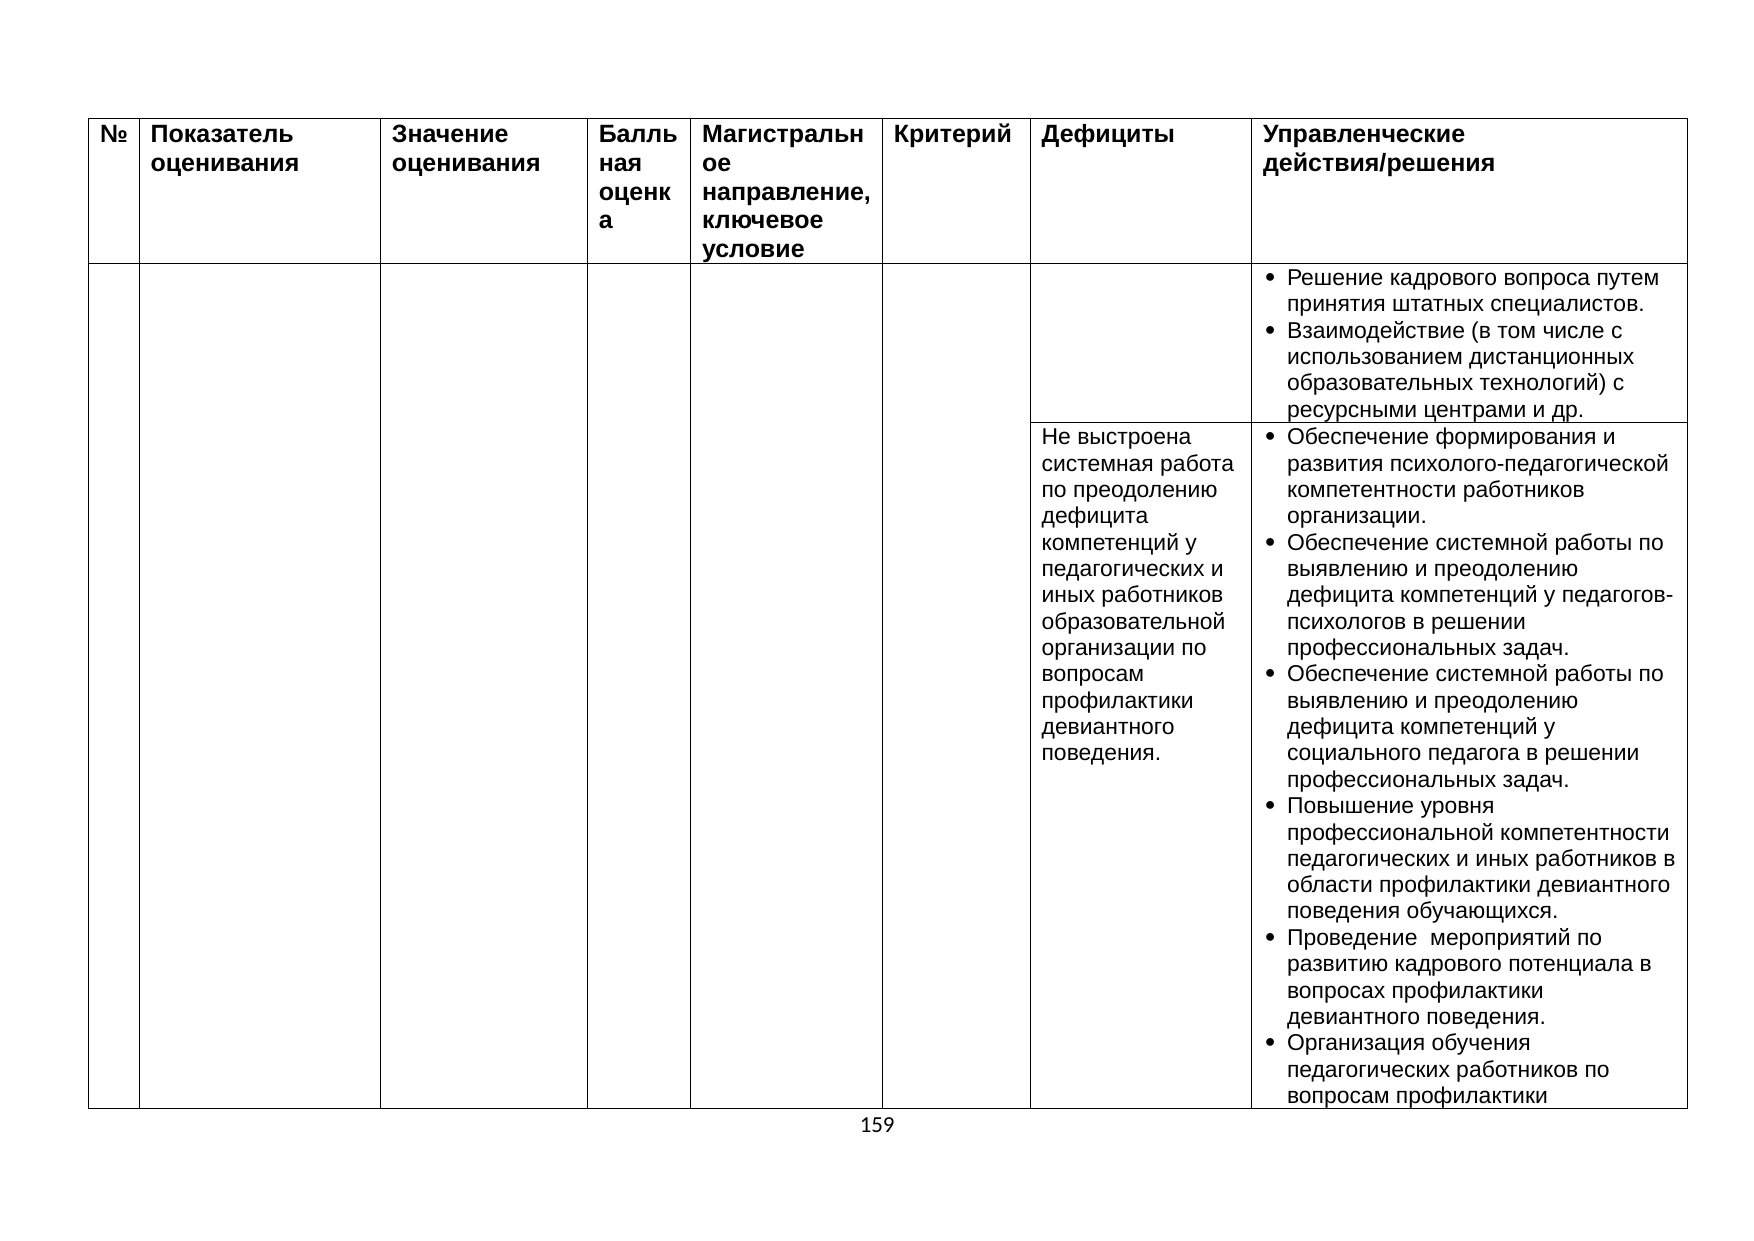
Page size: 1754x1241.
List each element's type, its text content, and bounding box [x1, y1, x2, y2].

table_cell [1031, 423, 1251, 1108]
table_header Критерий [883, 119, 1030, 263]
table_header Дефициты [1031, 119, 1251, 263]
table_header Значение оценивания [381, 119, 587, 263]
table_header Показатель оценивания [140, 119, 380, 263]
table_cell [1252, 423, 1687, 1108]
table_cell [1252, 264, 1687, 422]
table_header Магистральное направление, ключевое условие [691, 119, 882, 263]
table_header Балльная оценка [588, 119, 690, 263]
table_header № [89, 119, 139, 263]
table_header Управленческие действия/решения [1252, 119, 1687, 263]
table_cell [1031, 264, 1251, 422]
